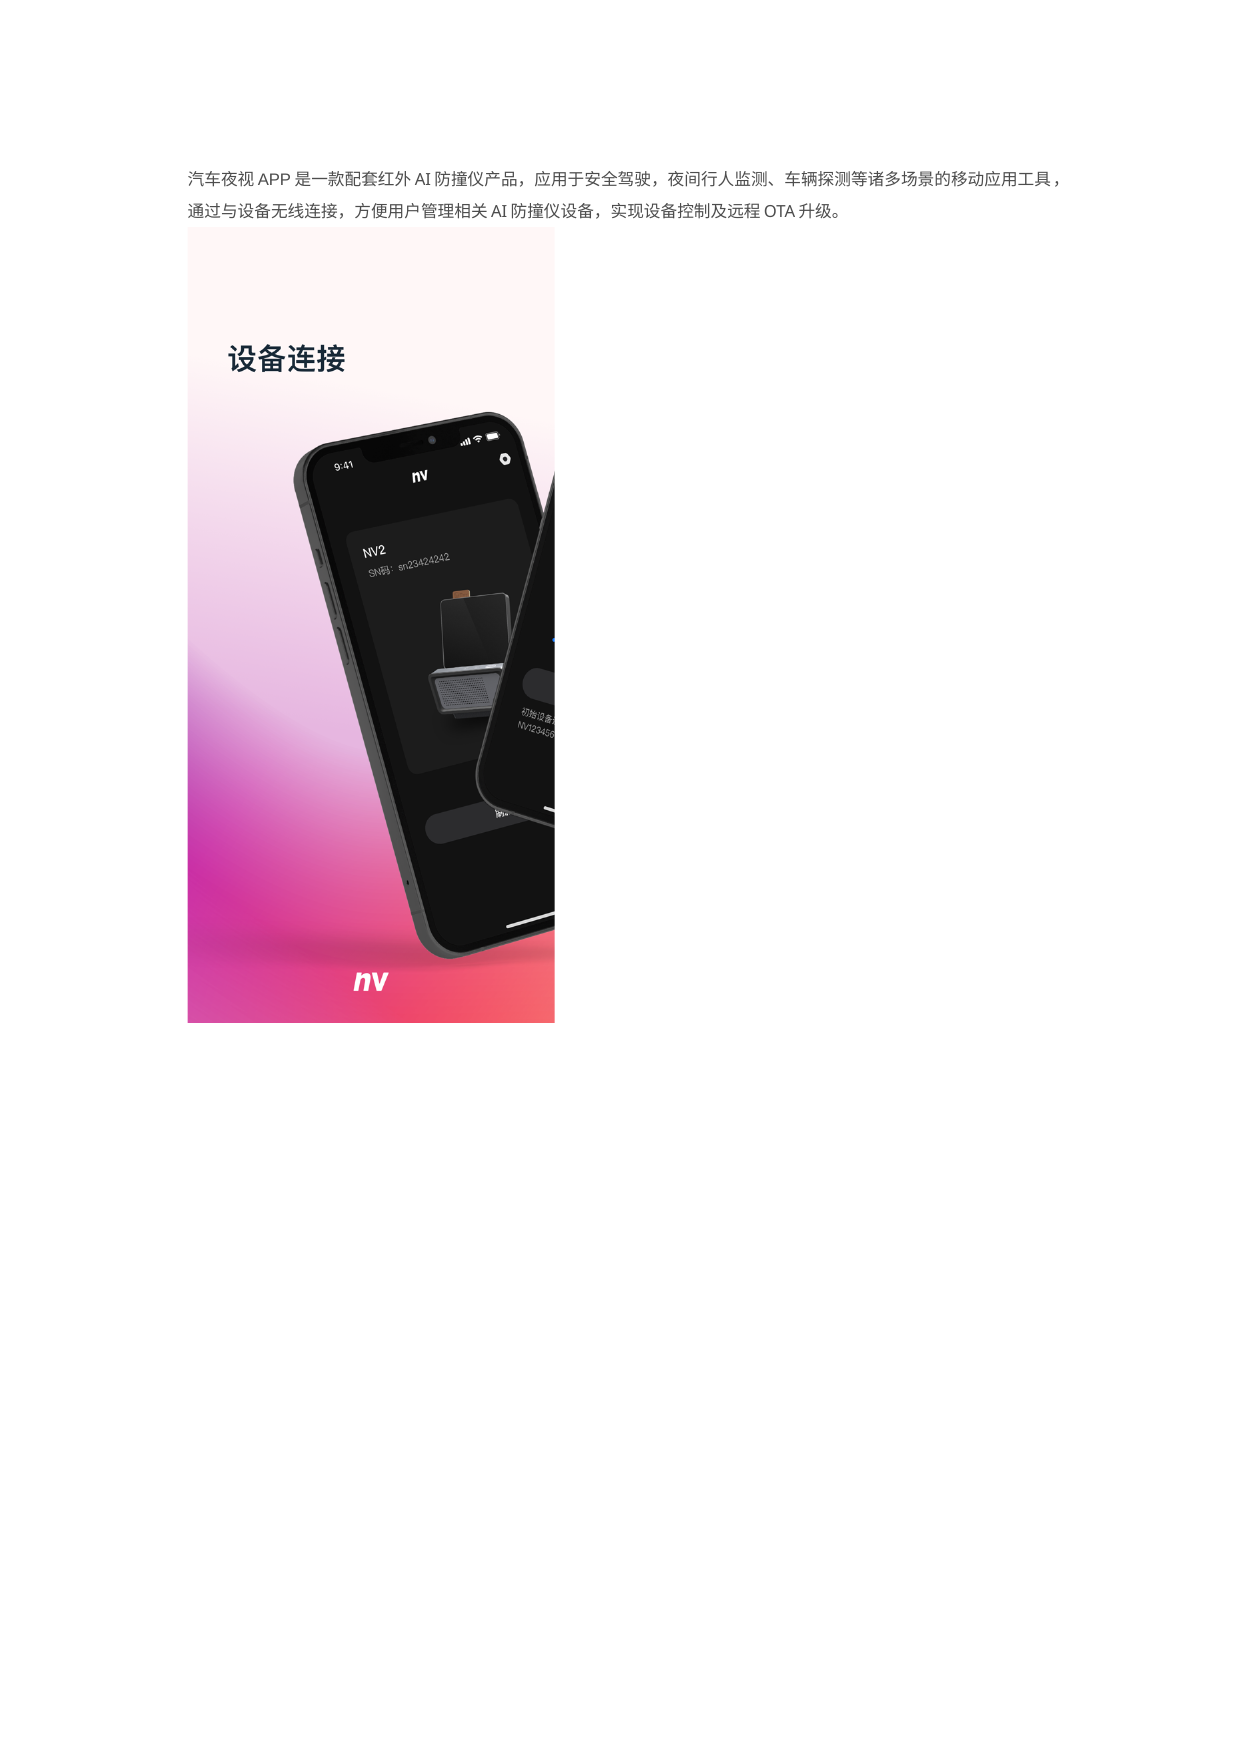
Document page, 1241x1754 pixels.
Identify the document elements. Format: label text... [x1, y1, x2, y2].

picture [187, 227, 555, 1023]
text 汽车夜视APP是一款配套红外AI防撞仪产品，应用于安全驾驶，夜间行人监测、车辆探测等诸多场景的移动应用工具，通过与设备无线连接，方便用户管理相关AI防撞仪设备，实现设备控制及远程OTA升级。 [187, 162, 1053, 227]
